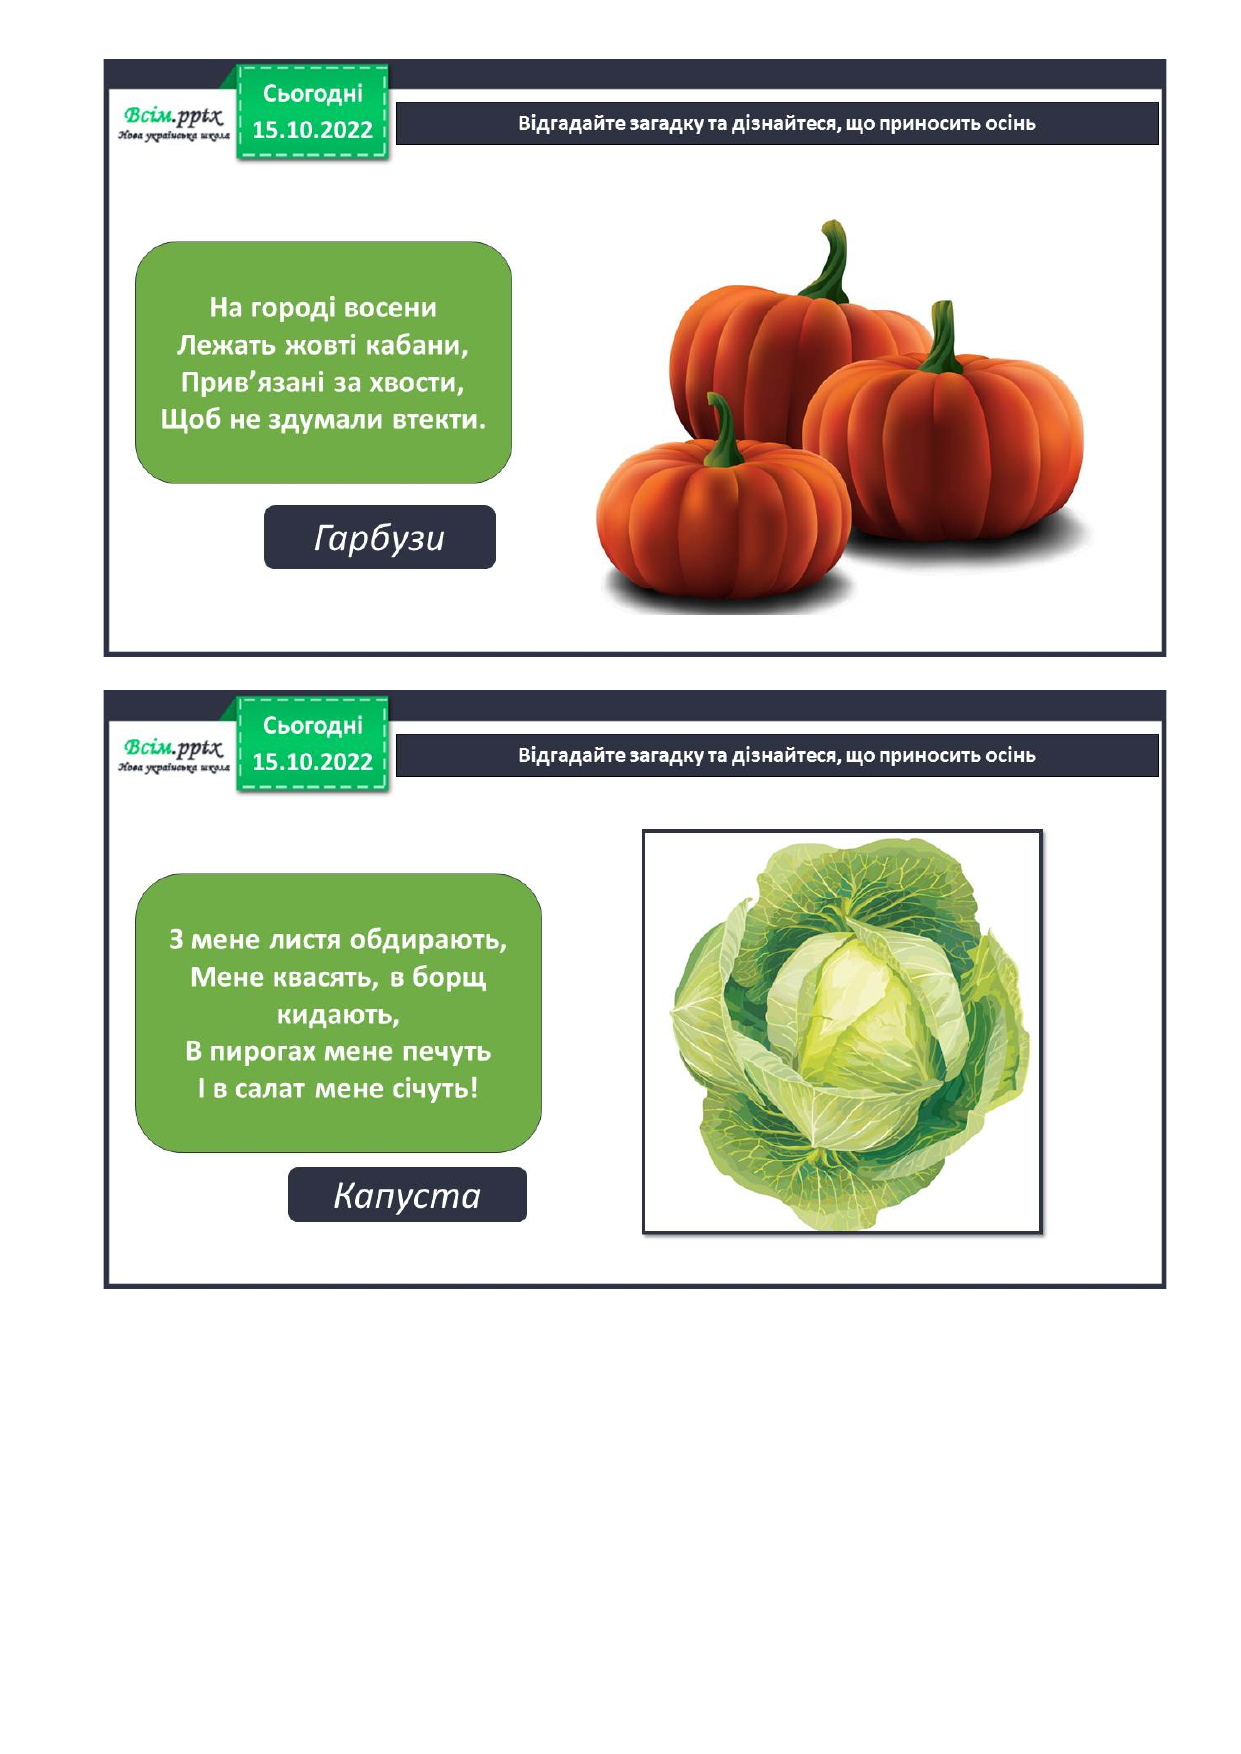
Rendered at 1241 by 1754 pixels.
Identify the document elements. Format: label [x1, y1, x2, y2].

picture [103, 690, 1167, 1289]
picture [103, 59, 1167, 657]
